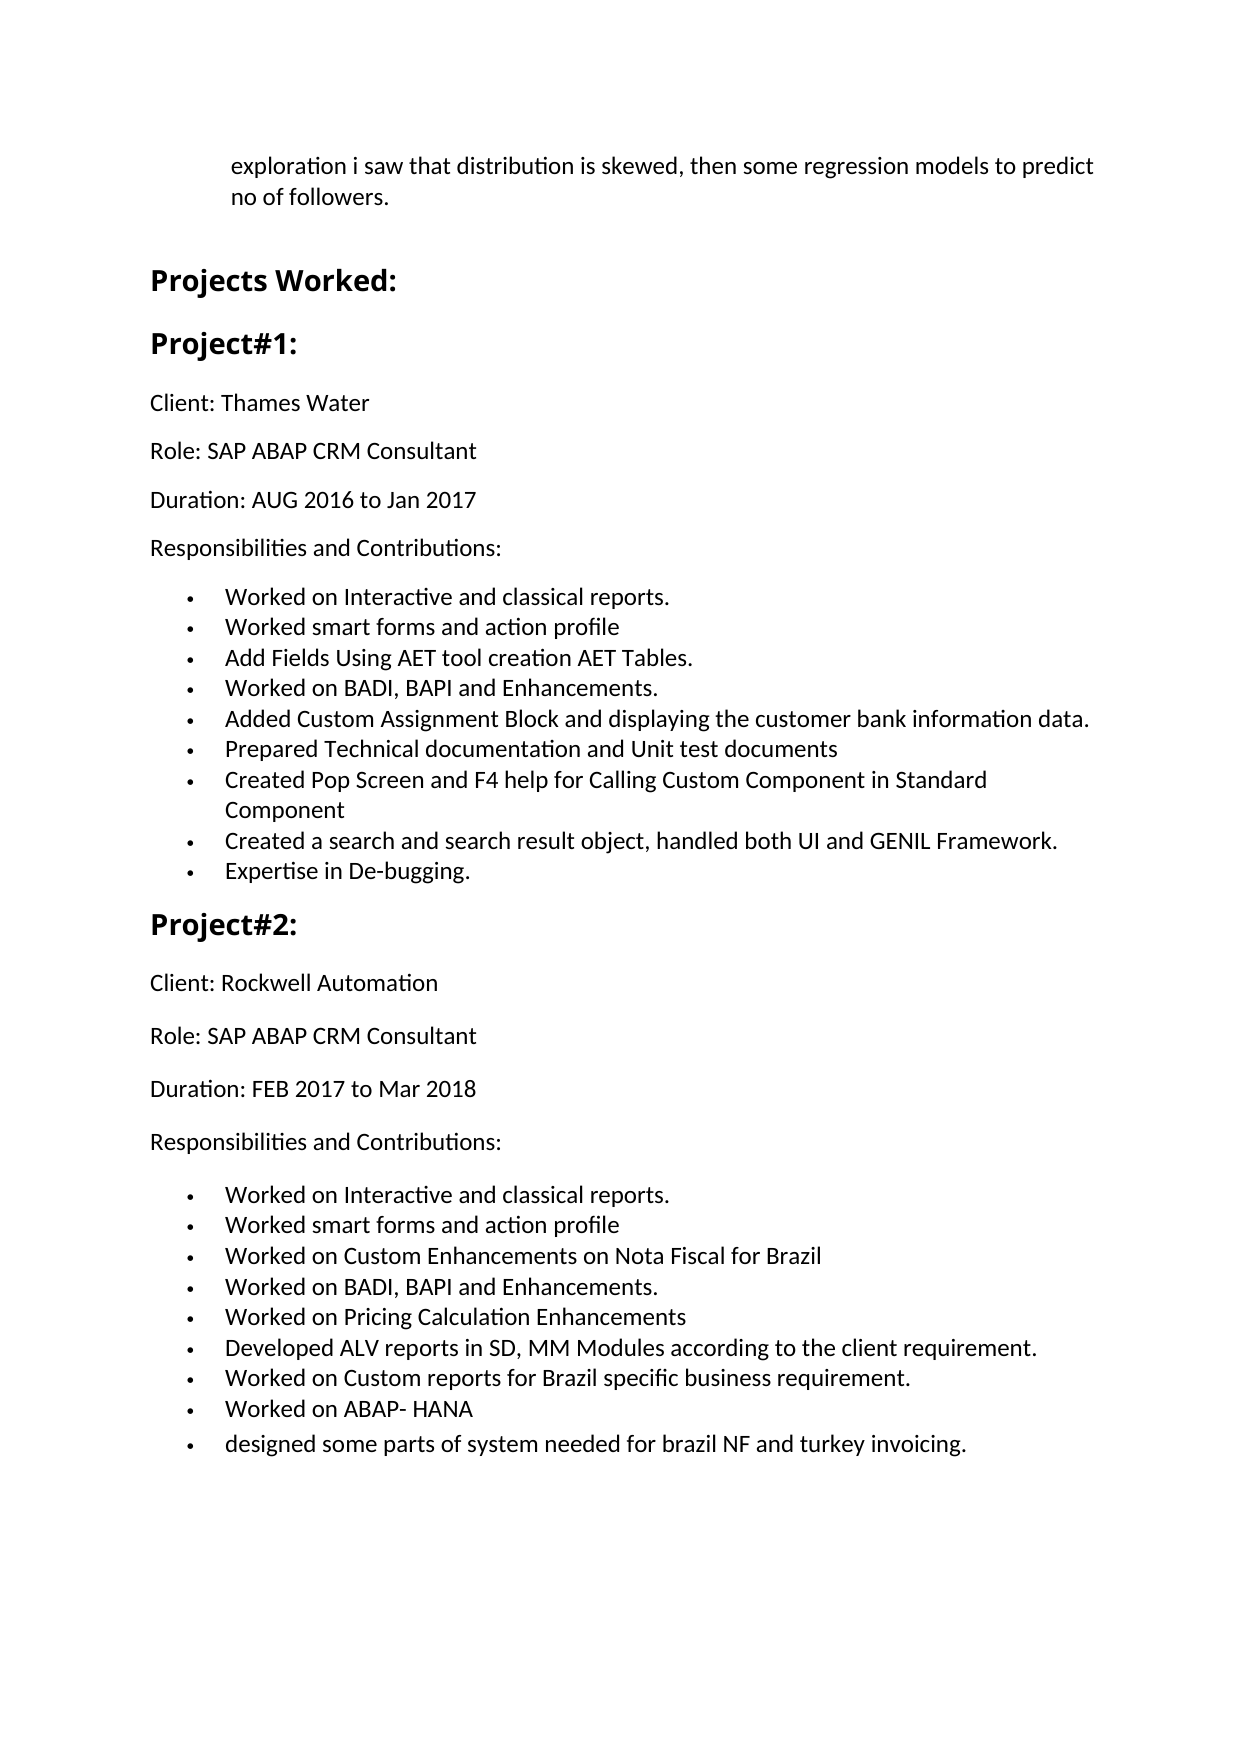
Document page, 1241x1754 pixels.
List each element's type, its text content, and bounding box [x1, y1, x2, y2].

list Worked on Interactive and classical reports. [187, 1179, 1098, 1210]
list Worked smart forms and action profile [187, 1210, 1098, 1240]
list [193, 151, 1098, 212]
text Projects Worked: [150, 260, 1098, 300]
text Duration: FEB 2017 to Mar 2018 [150, 1073, 1098, 1104]
list Prepared Technical documentation and Unit test documents [187, 733, 1098, 764]
text Role: SAP ABAP CRM Consultant [150, 436, 1098, 466]
list Expertise in De-bugging. [187, 856, 1098, 886]
text Responsibilities and Contributions: [150, 1126, 1098, 1157]
list Created a search and search result object, handled both UI and GENIL Framework. [187, 825, 1098, 856]
text Project#1: [150, 323, 1098, 363]
text Project#2: [150, 904, 1098, 944]
list Worked on BADI, BAPI and Enhancements. [187, 672, 1098, 703]
list designed some parts of system needed for brazil NF and turkey invoicing. [187, 1428, 1098, 1458]
list Created Pop Screen and F4 help for Calling Custom Component in Standard Component [187, 764, 1098, 825]
text Duration: AUG 2016 to Jan 2017 [150, 484, 1098, 514]
list Worked on Interactive and classical reports. [187, 581, 1098, 611]
list Worked on Custom Enhancements on Nota Fiscal for Brazil [187, 1240, 1098, 1271]
text Client: Thames Water [150, 387, 1098, 418]
list Worked on BADI, BAPI and Enhancements. [187, 1271, 1098, 1301]
list Worked smart forms and action profile [187, 611, 1098, 642]
text Client: Rockwell Automation [150, 967, 1098, 998]
text Role: SAP ABAP CRM Consultant [150, 1020, 1098, 1051]
list Added Custom Assignment Block and displaying the customer bank information data. [187, 703, 1098, 733]
list Add Fields Using AET tool creation AET Tables. [187, 642, 1098, 672]
list Worked on Custom reports for Brazil specific business requirement. [187, 1362, 1098, 1393]
list Developed ALV reports in SD, MM Modules according to the client requirement. [187, 1332, 1098, 1362]
list Worked on ABAP- HANA [187, 1393, 1098, 1423]
text Responsibilities and Contributions: [150, 532, 1098, 563]
list Worked on Pricing Calculation Enhancements [187, 1301, 1098, 1332]
